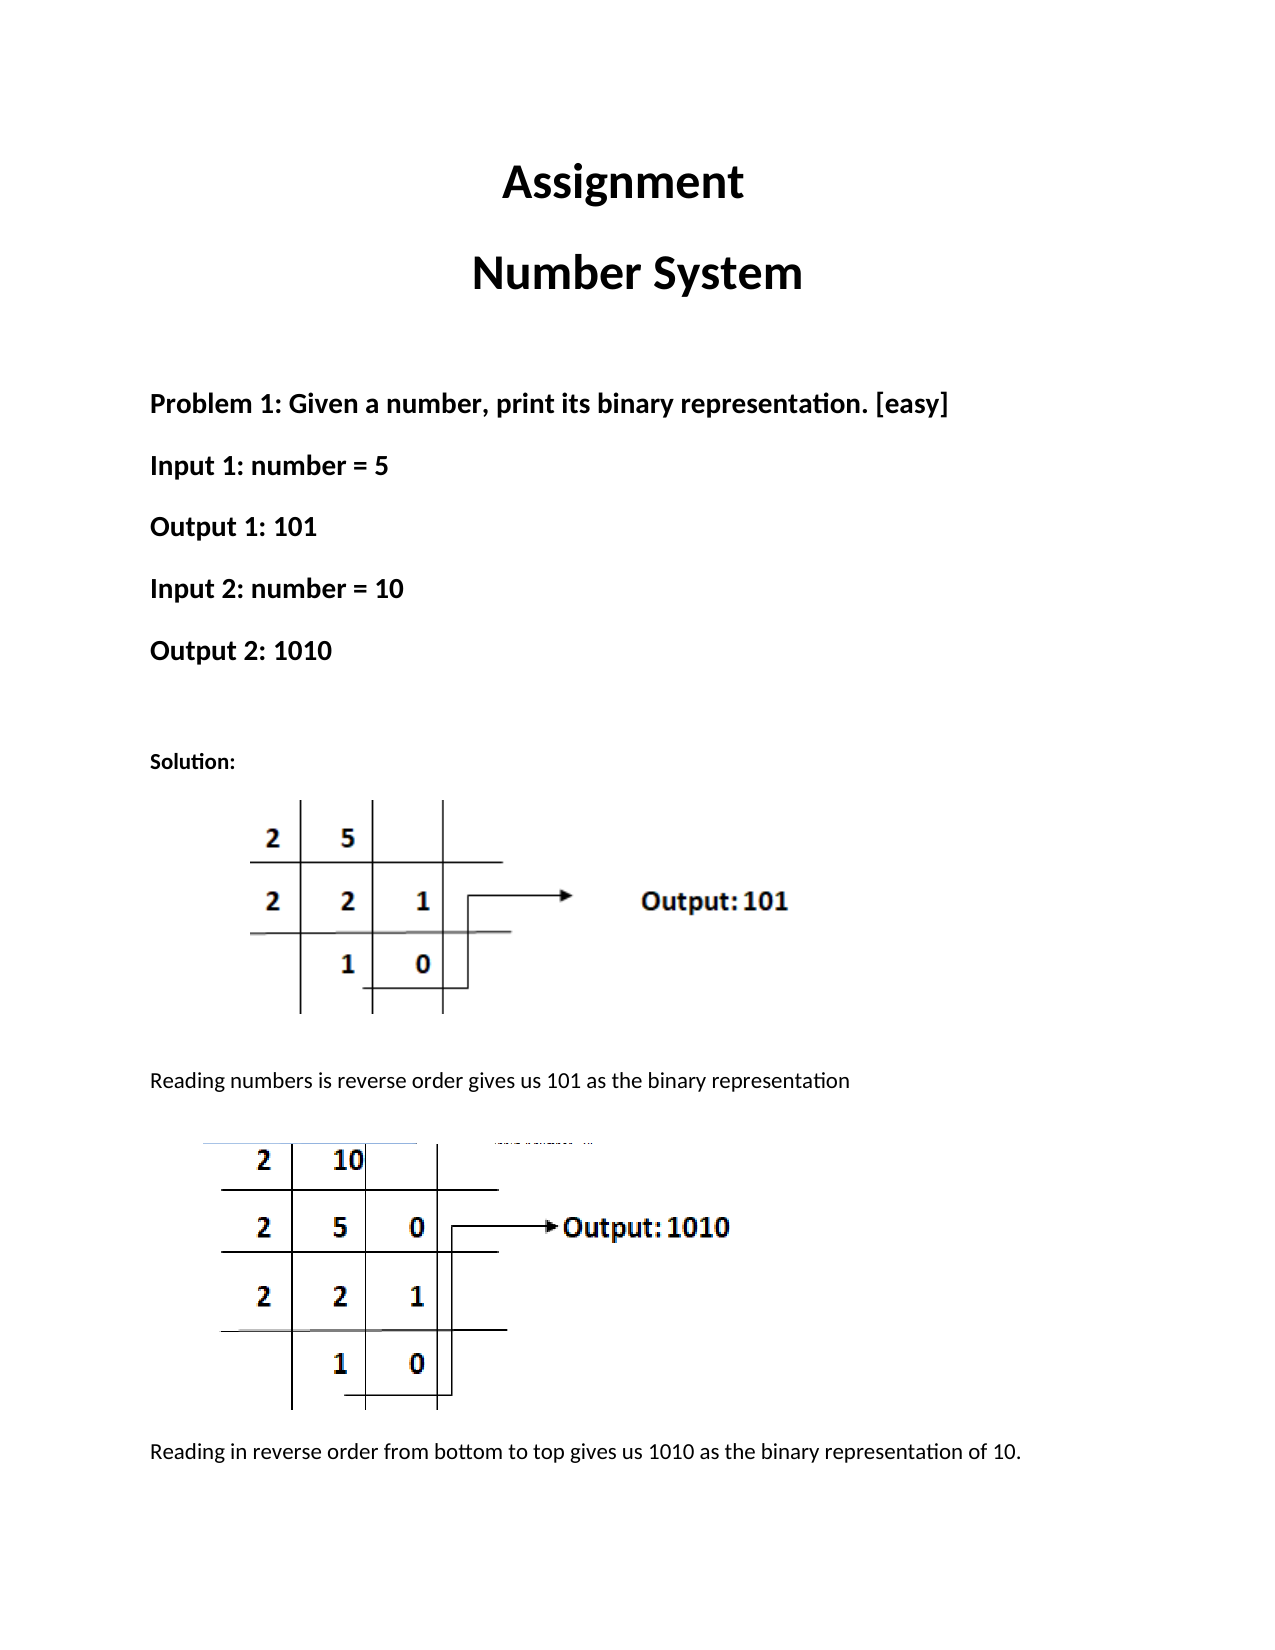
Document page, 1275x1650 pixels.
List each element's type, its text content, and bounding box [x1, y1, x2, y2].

text Output 1: 101 [150, 508, 1125, 544]
text Reading numbers is reverse order gives us 101 as the binary representation [150, 1066, 1125, 1094]
text Input 2: number = 10 [150, 570, 1125, 606]
text Output 2: 1010 [150, 632, 1125, 668]
text Solution: [150, 747, 1125, 775]
text Assignment [450, 150, 1125, 211]
text Reading in reverse order from bottom to top gives us 1010 as the binary representation of 10. [150, 1437, 1125, 1465]
picture [250, 800, 796, 1013]
text Number System [150, 241, 1125, 302]
text Problem 1: Given a number, print its binary representation. [easy] [150, 385, 1125, 421]
text Input 1: number = 5 [150, 447, 1125, 482]
picture [203, 1143, 749, 1409]
